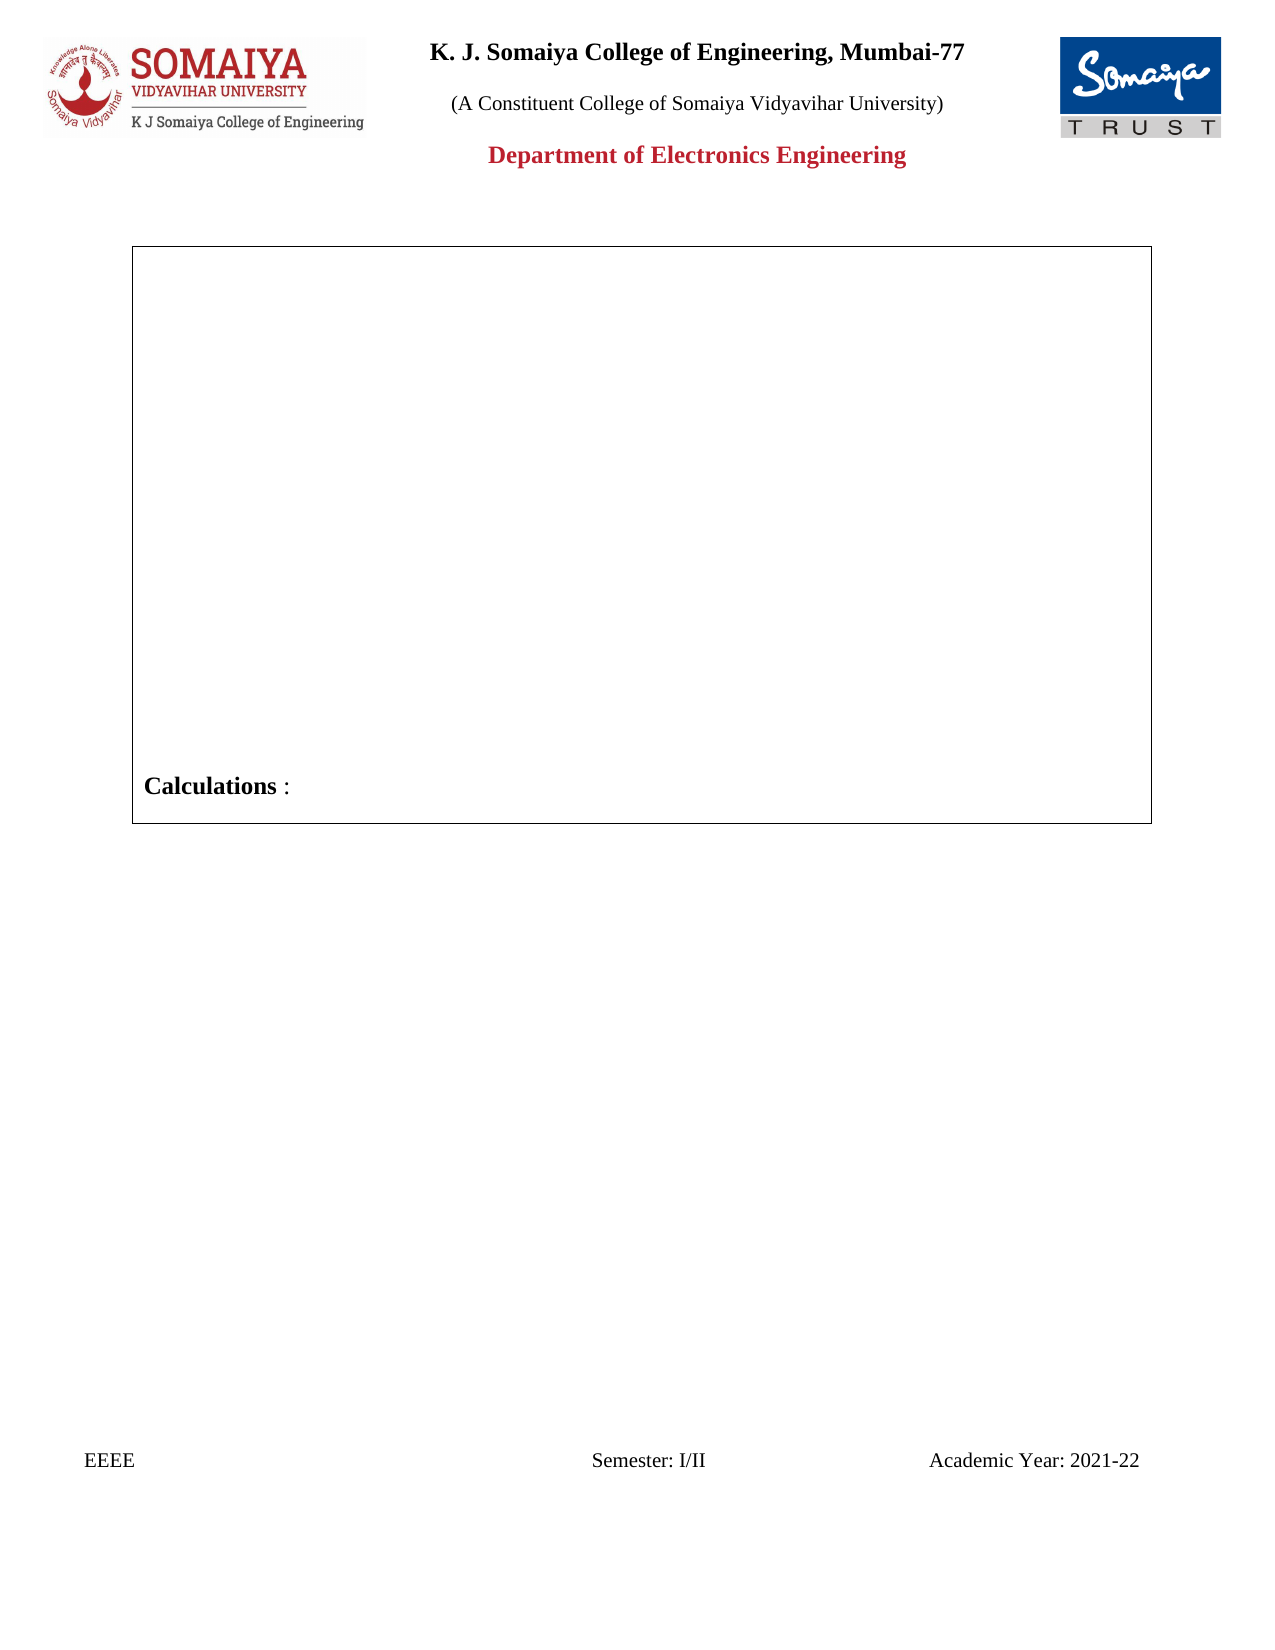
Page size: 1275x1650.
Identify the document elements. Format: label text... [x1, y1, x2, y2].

picture [42, 37, 367, 138]
picture [1060, 37, 1222, 138]
table_cell Calculations : [133, 247, 1151, 823]
